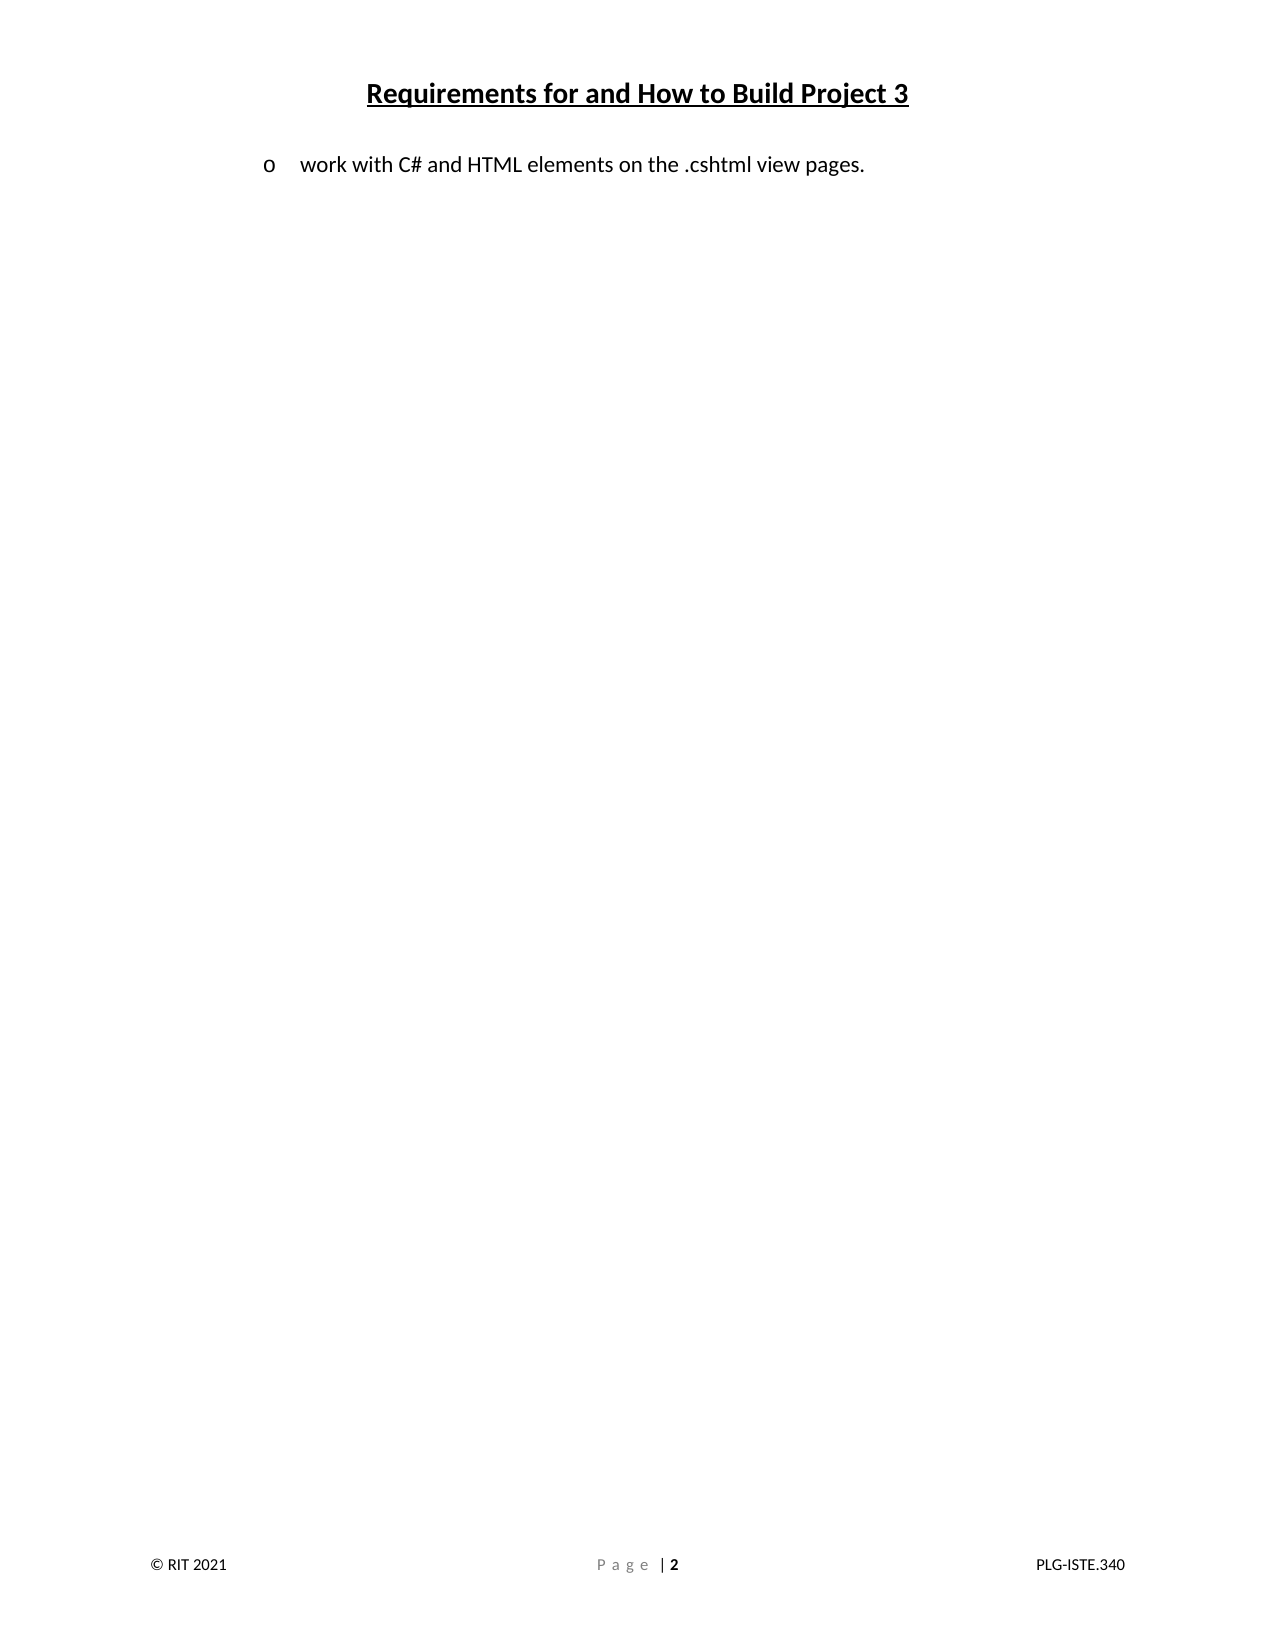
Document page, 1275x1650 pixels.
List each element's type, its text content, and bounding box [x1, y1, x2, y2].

list work with C# and HTML elements on the .cshtml view pages. [262, 150, 1125, 179]
